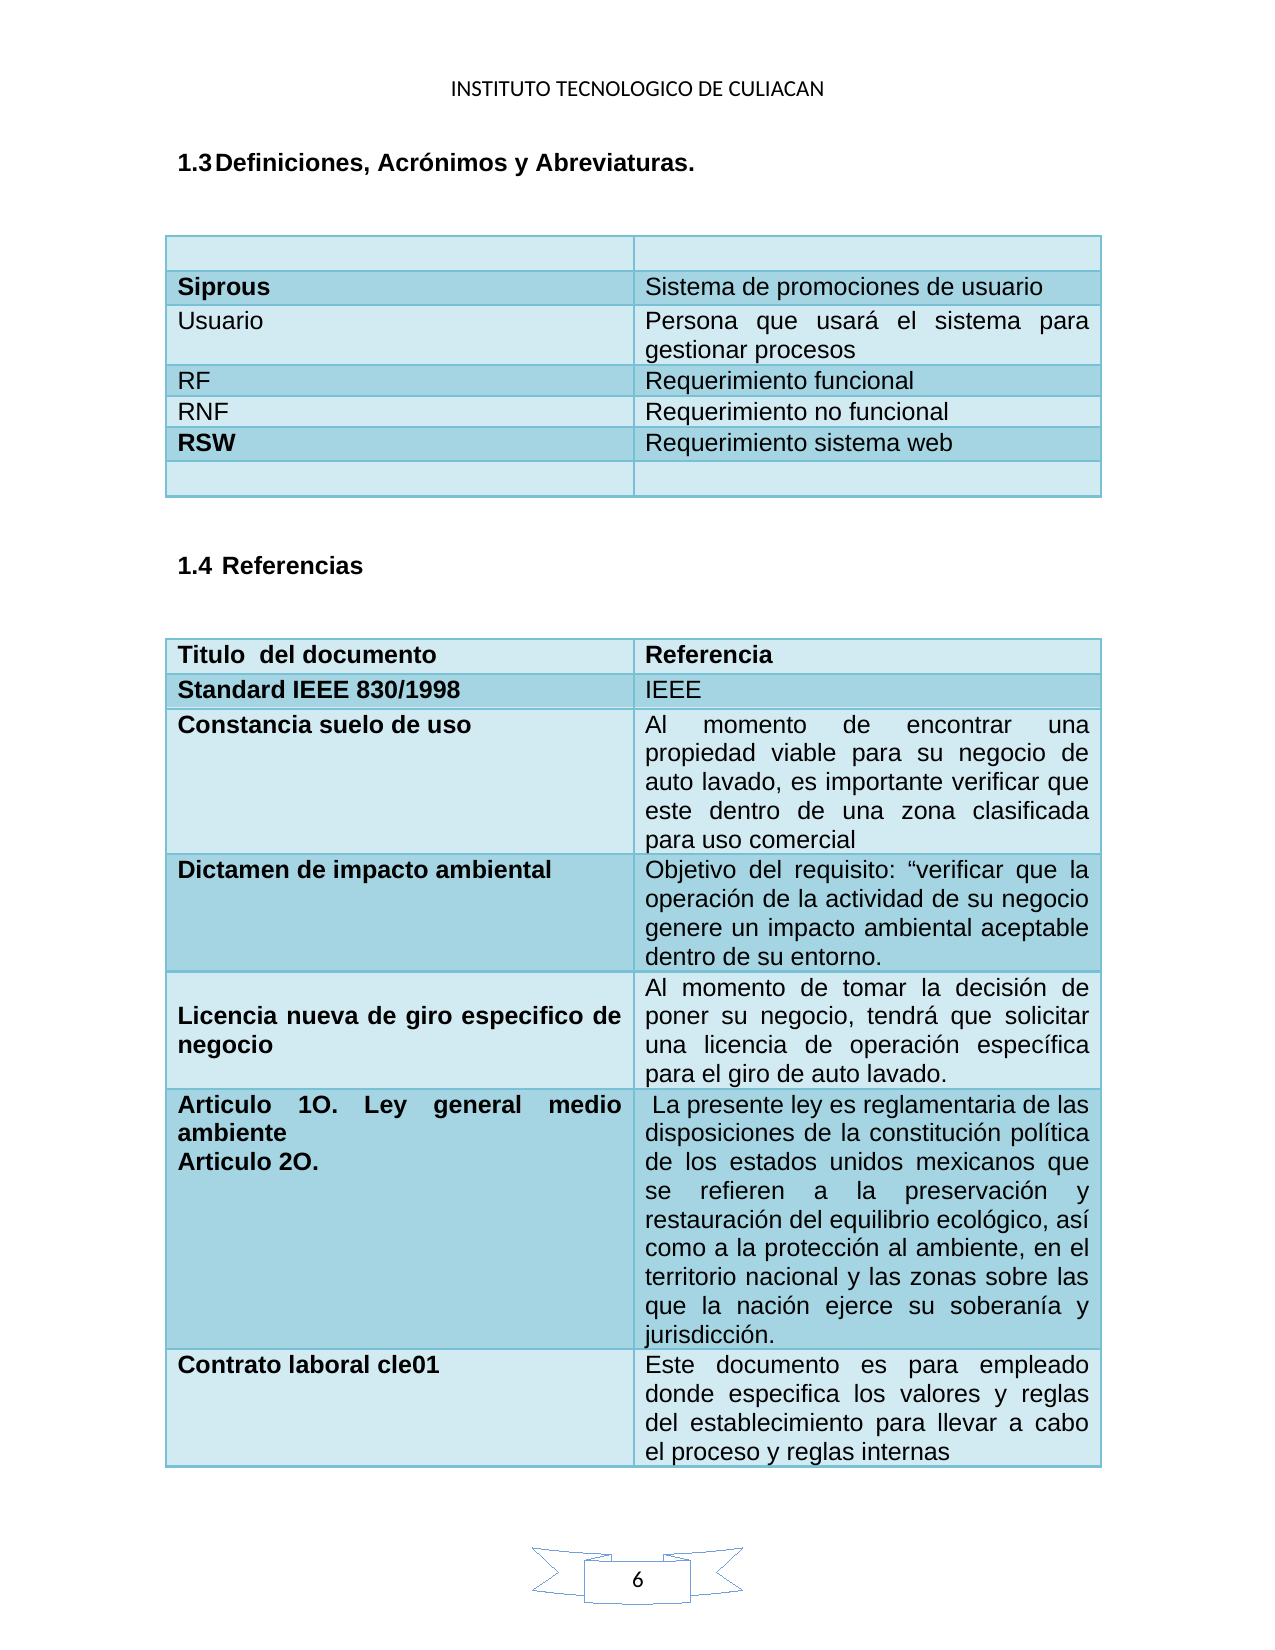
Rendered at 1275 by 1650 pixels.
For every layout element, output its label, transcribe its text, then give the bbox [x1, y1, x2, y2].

table_cell La presente ley es reglamentaria de las disposiciones de la constitución política de los estados unidos mexicanos que se refieren a la preservación y restauración del equilibrio ecológico, así como a la protección al ambiente, en el territorio nacional y las zonas sobre las que la nación ejerce su soberanía y jurisdicción. [635, 1090, 1100, 1348]
table_cell Requerimiento funcional [635, 366, 1100, 395]
table_cell Contrato laboral cle01 [167, 1350, 633, 1465]
table_cell Dictamen de impacto ambiental [167, 855, 633, 970]
table_cell [635, 462, 1100, 495]
table_cell Licencia nueva de giro especifico de negocio [167, 973, 633, 1087]
list Definiciones, Acrónimos y Abreviaturas. [177, 148, 1098, 176]
table_cell RNF [167, 397, 633, 426]
table_cell Constancia suelo de uso [167, 710, 633, 853]
table_header Referencia [635, 640, 1100, 673]
table_cell Al momento de tomar la decisión de poner su negocio, tendrá que solicitar una licencia de operación específica para el giro de auto lavado. [635, 973, 1100, 1087]
table_header [635, 237, 1100, 269]
table_cell [167, 462, 633, 495]
table_cell Sistema de promociones de usuario [635, 272, 1100, 304]
table_cell IEEE [635, 675, 1100, 707]
table_cell Objetivo del requisito: “verificar que la operación de la actividad de su negocio genere un impacto ambiental aceptable dentro de su entorno. [635, 855, 1100, 970]
table_cell Articulo 1O. Ley general medio ambiente Articulo 2O. [167, 1090, 633, 1348]
list Referencias [177, 551, 1098, 580]
table_cell RF [167, 366, 633, 395]
table_header Titulo del documento [167, 640, 633, 673]
table_cell Persona que usará el sistema para gestionar procesos [635, 306, 1100, 364]
table_cell RSW [167, 428, 633, 460]
table_cell Siprous [167, 272, 633, 304]
table_cell Requerimiento no funcional [635, 397, 1100, 426]
table_cell Usuario [167, 306, 633, 364]
table_header [167, 237, 633, 269]
table_cell Este documento es para empleado donde especifica los valores y reglas del establecimiento para llevar a cabo el proceso y reglas internas [635, 1350, 1100, 1465]
table_cell Al momento de encontrar una propiedad viable para su negocio de auto lavado, es importante verificar que este dentro de una zona clasificada para uso comercial [635, 710, 1100, 853]
table_cell Requerimiento sistema web [635, 428, 1100, 460]
table_cell Standard IEEE 830/1998 [167, 675, 633, 707]
